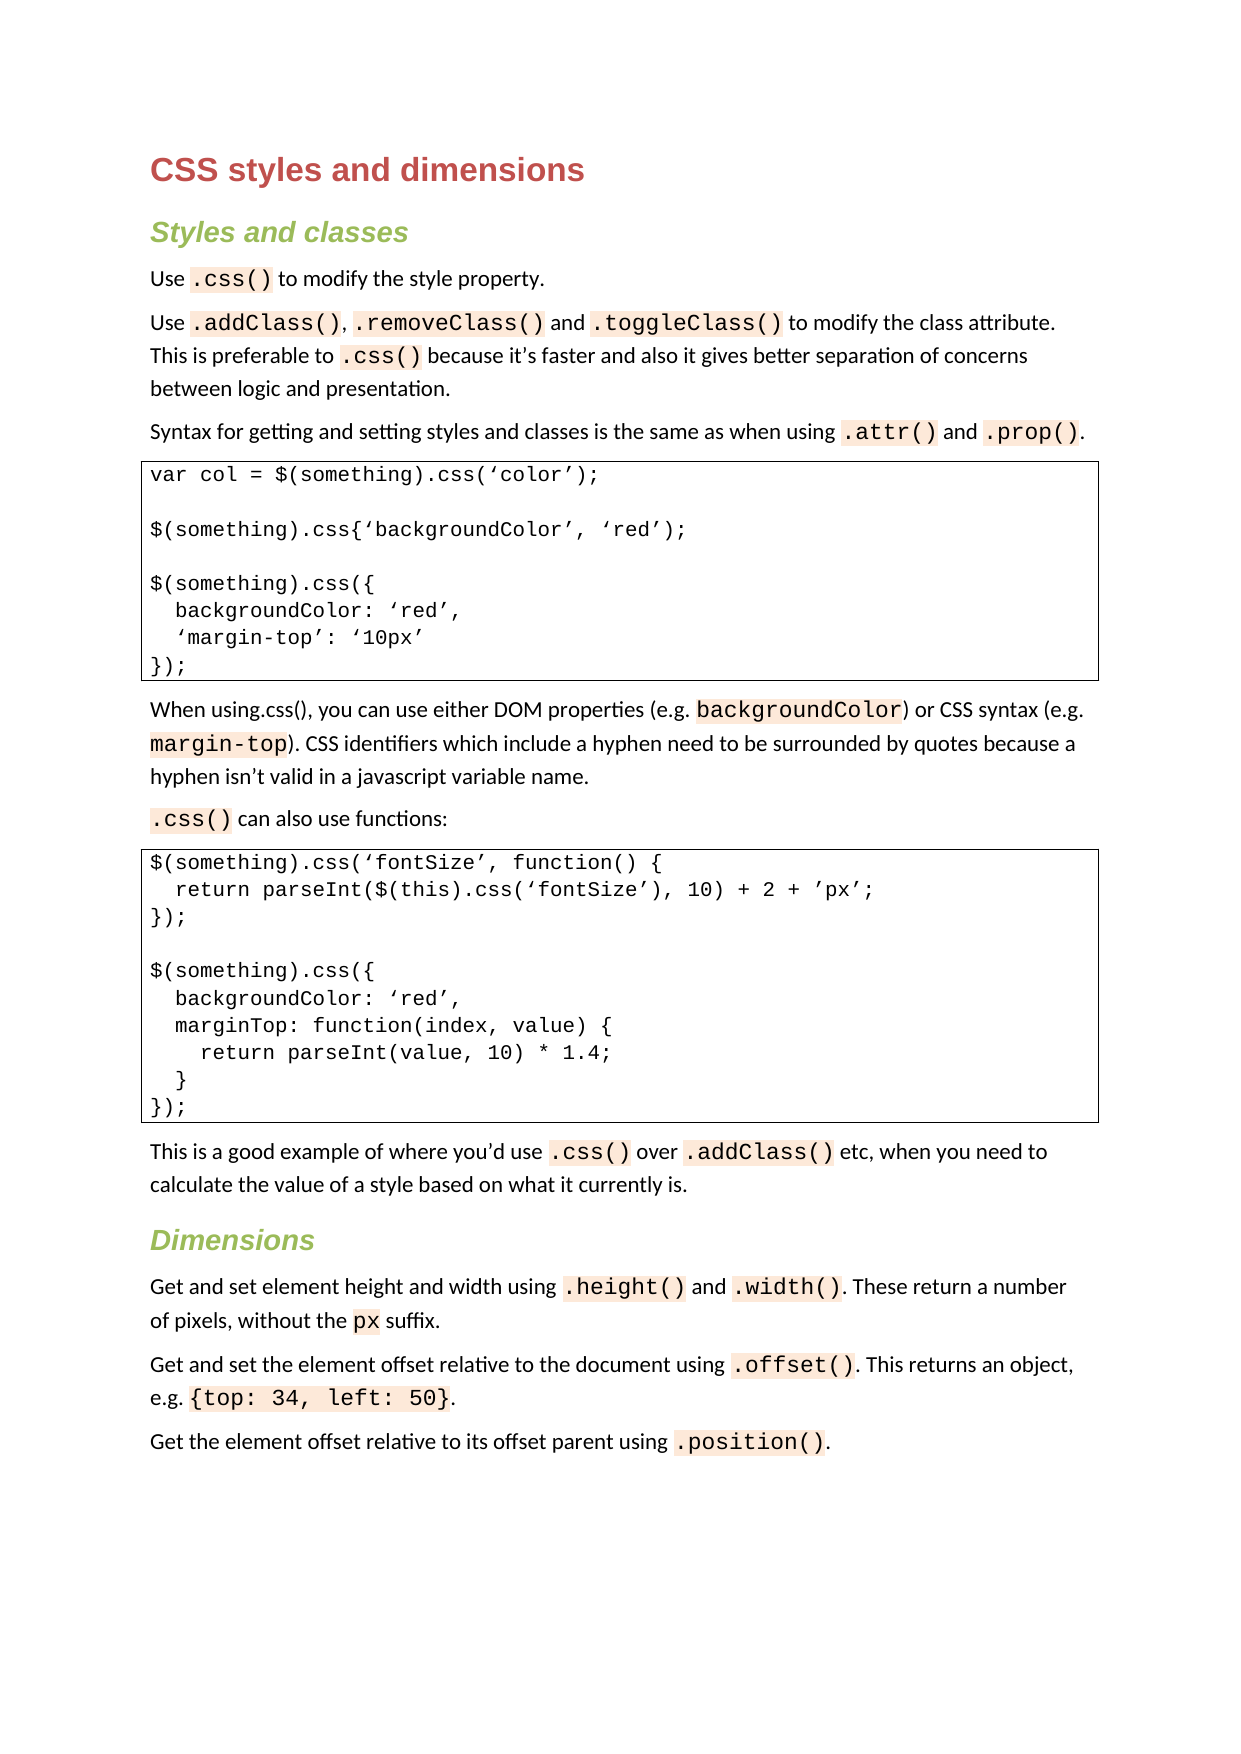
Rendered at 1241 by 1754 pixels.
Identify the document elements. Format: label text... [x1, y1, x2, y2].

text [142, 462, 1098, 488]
text Use .css() to modify the style property. [150, 264, 1090, 293]
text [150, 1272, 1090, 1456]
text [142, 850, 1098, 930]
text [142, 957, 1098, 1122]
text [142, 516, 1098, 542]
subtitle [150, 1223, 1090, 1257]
subtitle CSS styles and dimensions [150, 150, 1090, 188]
text Syntax for getting and setting styles and classes is the same as when using .attr() and .prop(). [150, 417, 1090, 446]
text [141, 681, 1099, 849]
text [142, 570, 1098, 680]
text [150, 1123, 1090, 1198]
subtitle Styles and classes [150, 215, 1090, 248]
text Use .addClass(), .removeClass() and .toggleClass() to modify the class attribute. This is preferable to .css() because it’s faster and also it gives better separation of concerns between logic and presentation. [150, 308, 1090, 403]
